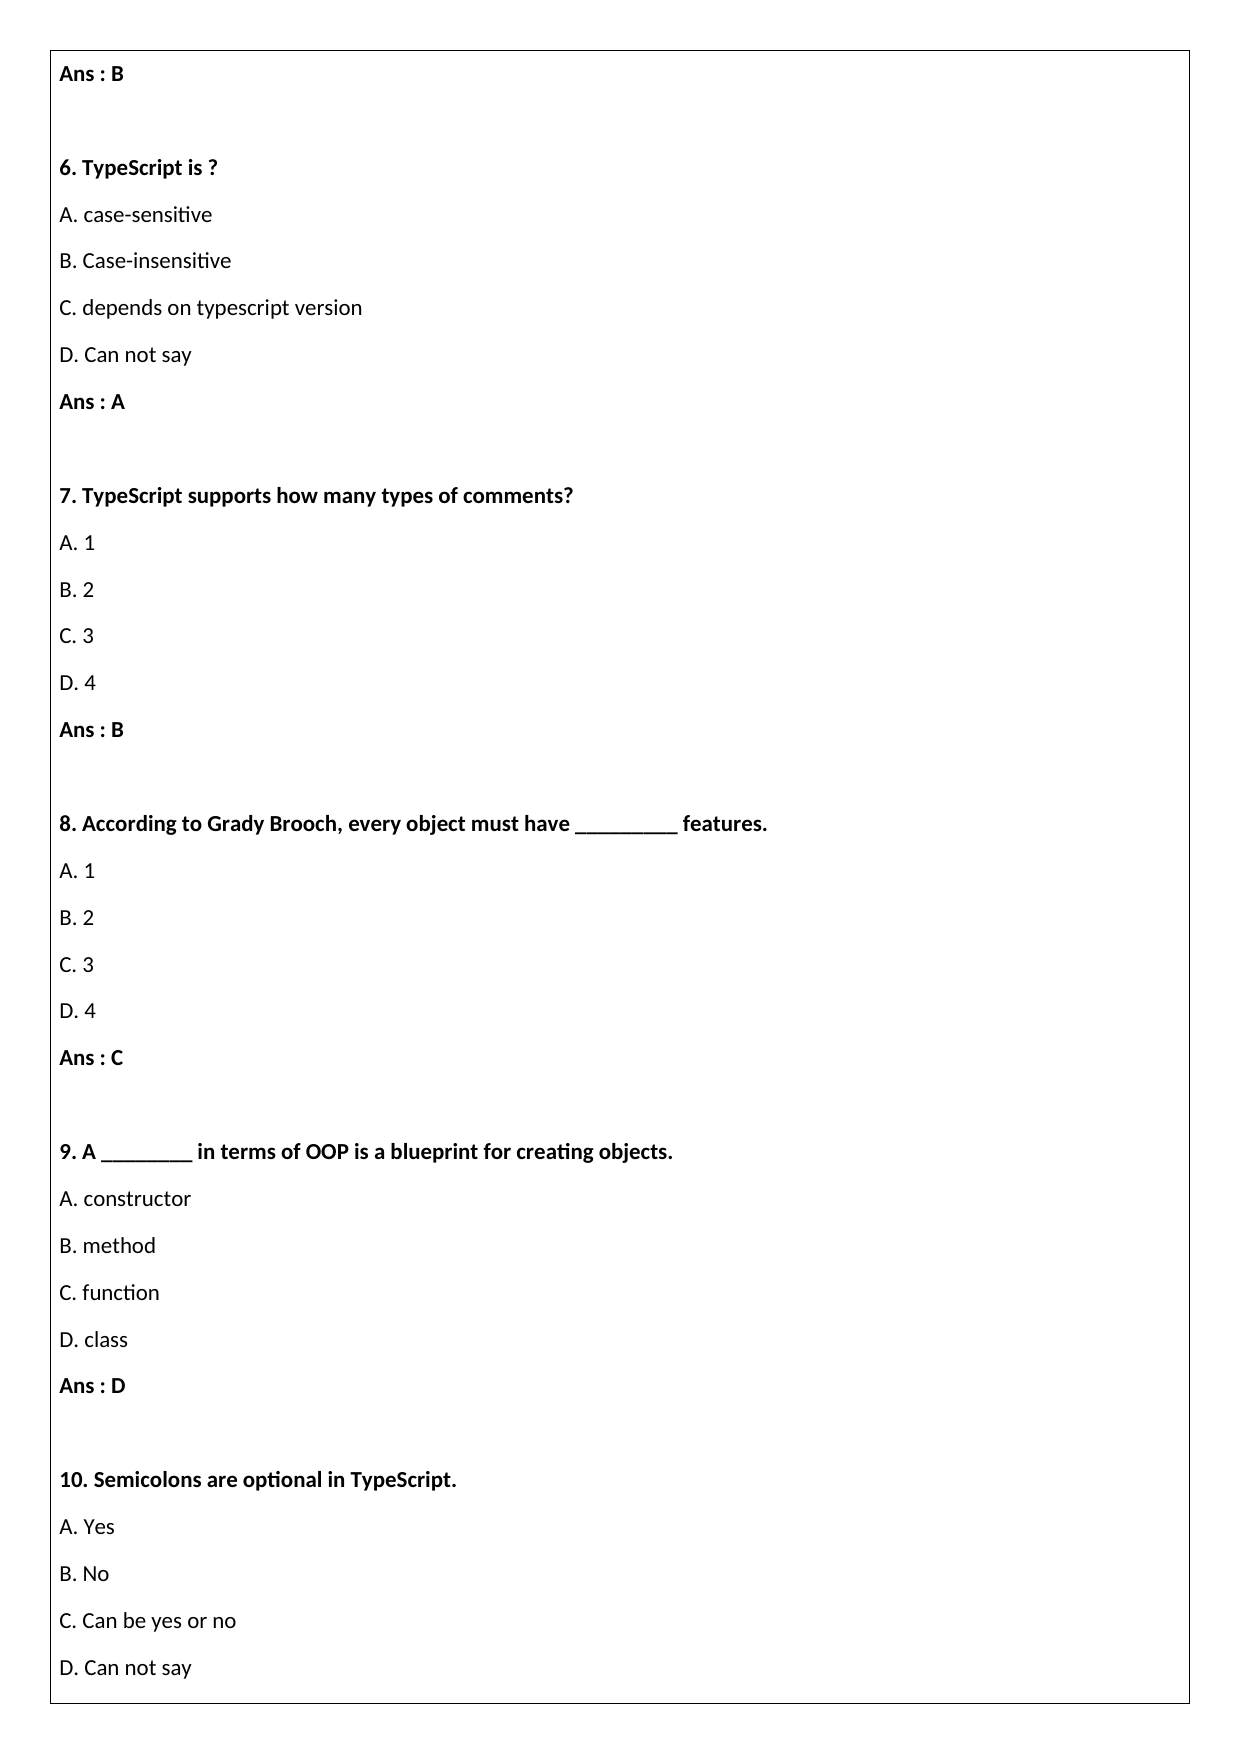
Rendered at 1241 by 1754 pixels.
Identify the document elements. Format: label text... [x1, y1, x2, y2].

text D. 4 [59, 668, 1181, 696]
text C. depends on typescript version [59, 293, 1181, 321]
text Ans : D [59, 1372, 1181, 1399]
text C. function [59, 1278, 1181, 1306]
text A. 1 [59, 528, 1181, 556]
text A. Yes [59, 1512, 1181, 1540]
text B. No [59, 1559, 1181, 1587]
text D. Can not say [59, 340, 1181, 368]
text A. case-sensitive [59, 200, 1181, 228]
text B. method [59, 1231, 1181, 1259]
text 7. TypeScript supports how many types of comments? [59, 481, 1181, 509]
text B. 2 [59, 575, 1181, 603]
text Ans : B [59, 59, 1181, 87]
text C. 3 [59, 622, 1181, 649]
text 9. A ________ in terms of OOP is a blueprint for creating objects. [59, 1137, 1181, 1165]
text 6. TypeScript is ? [59, 153, 1181, 181]
text Ans : B [59, 715, 1181, 743]
text A. 1 [59, 856, 1181, 884]
text 8. According to Grady Brooch, every object must have _________ features. [59, 809, 1181, 837]
text B. 2 [59, 903, 1181, 931]
text A. constructor [59, 1184, 1181, 1212]
text D. class [59, 1325, 1181, 1353]
text D. 4 [59, 997, 1181, 1024]
text C. 3 [59, 950, 1181, 978]
text C. Can be yes or no [59, 1606, 1181, 1634]
text Ans : A [59, 387, 1181, 415]
text Ans : C [59, 1043, 1181, 1071]
text B. Case-insensitive [59, 247, 1181, 274]
text D. Can not say [59, 1653, 1181, 1681]
text 10. Semicolons are optional in TypeScript. [59, 1465, 1181, 1493]
